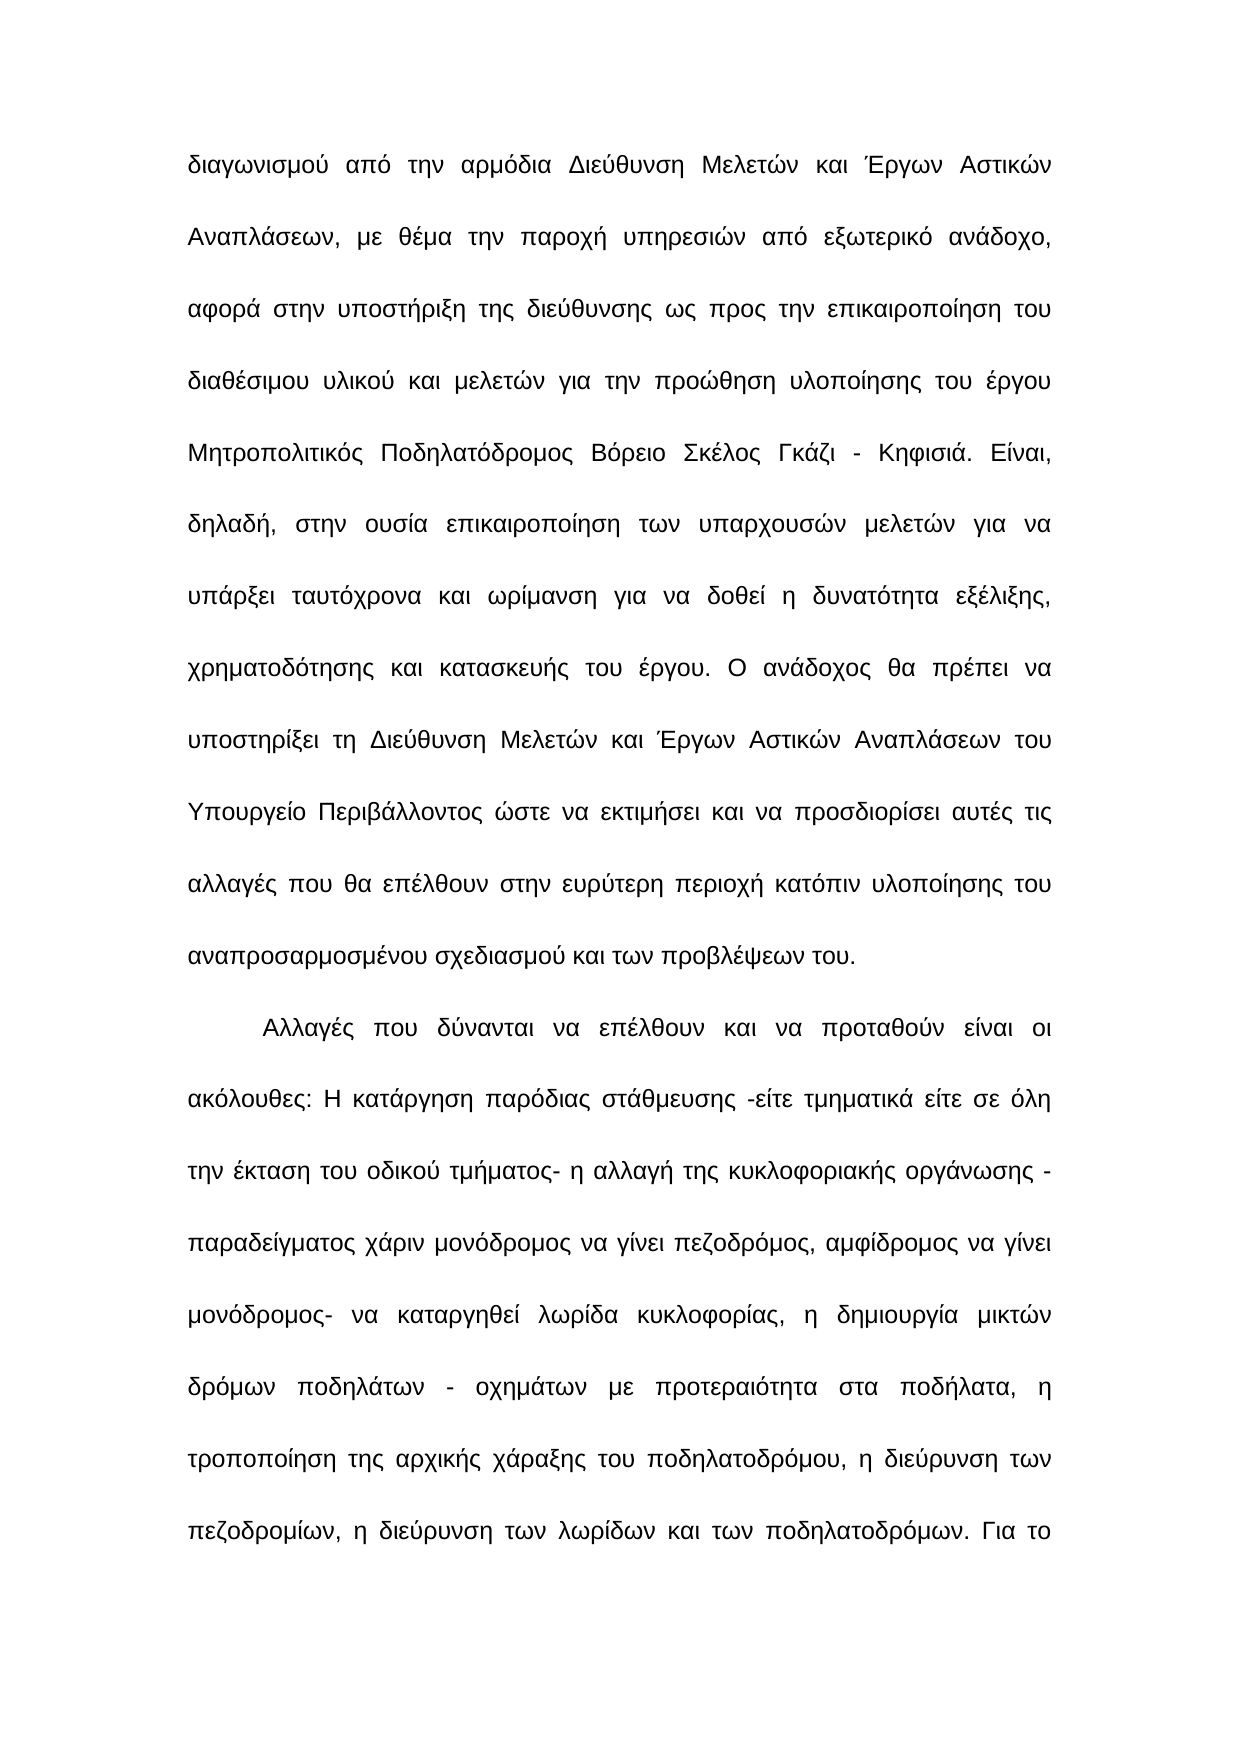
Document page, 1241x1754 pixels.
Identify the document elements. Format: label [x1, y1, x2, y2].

text [187, 150, 1053, 969]
text [187, 1012, 1053, 1544]
